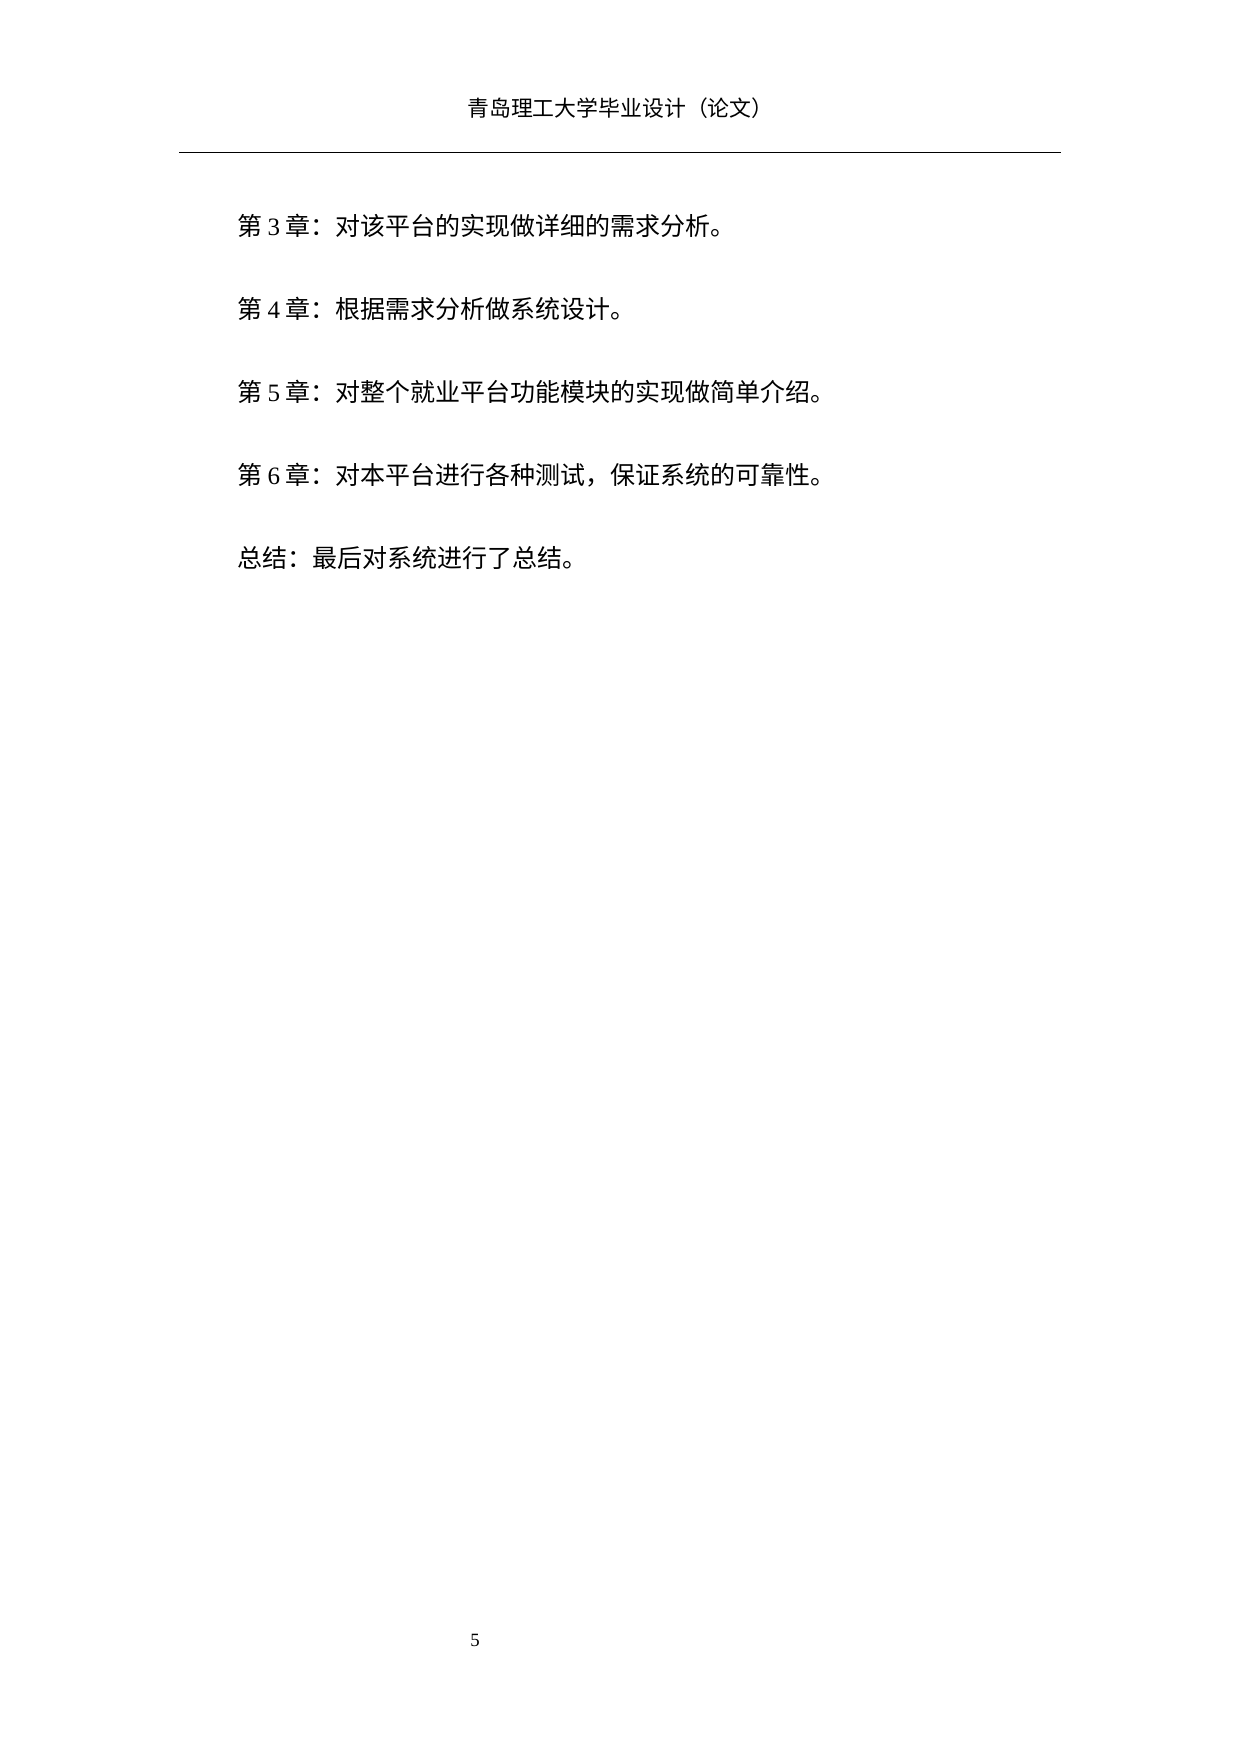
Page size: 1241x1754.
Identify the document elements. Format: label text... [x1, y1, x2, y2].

text 第5章：对整个就业平台功能模块的实现做简单介绍。 [187, 358, 1053, 423]
text 总结：最后对系统进行了总结。 [187, 524, 1053, 589]
text 第3章：对该平台的实现做详细的需求分析。 [187, 192, 1053, 257]
text 第6章：对本平台进行各种测试，保证系统的可靠性。 [187, 441, 1053, 506]
text 第4章：根据需求分析做系统设计。 [187, 275, 1053, 340]
